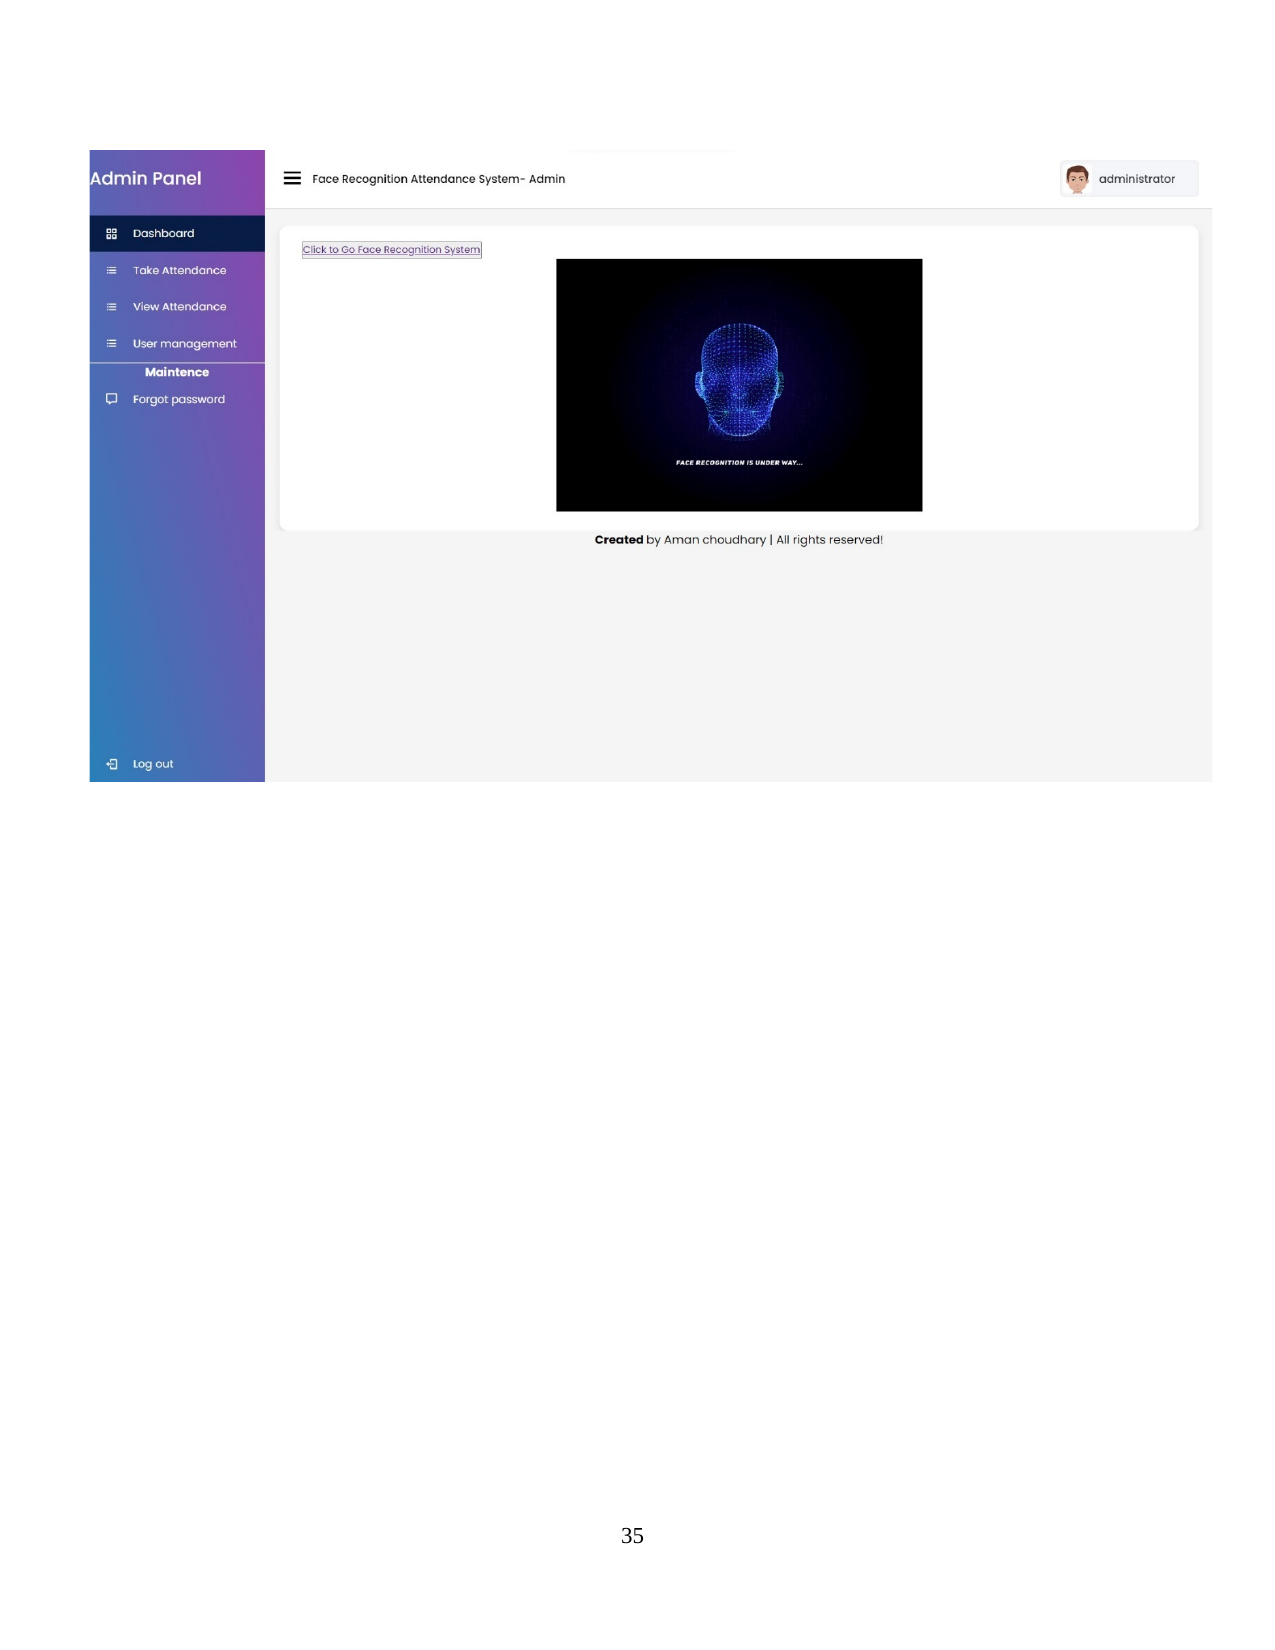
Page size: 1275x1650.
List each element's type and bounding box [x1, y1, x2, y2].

picture [89, 150, 1213, 782]
